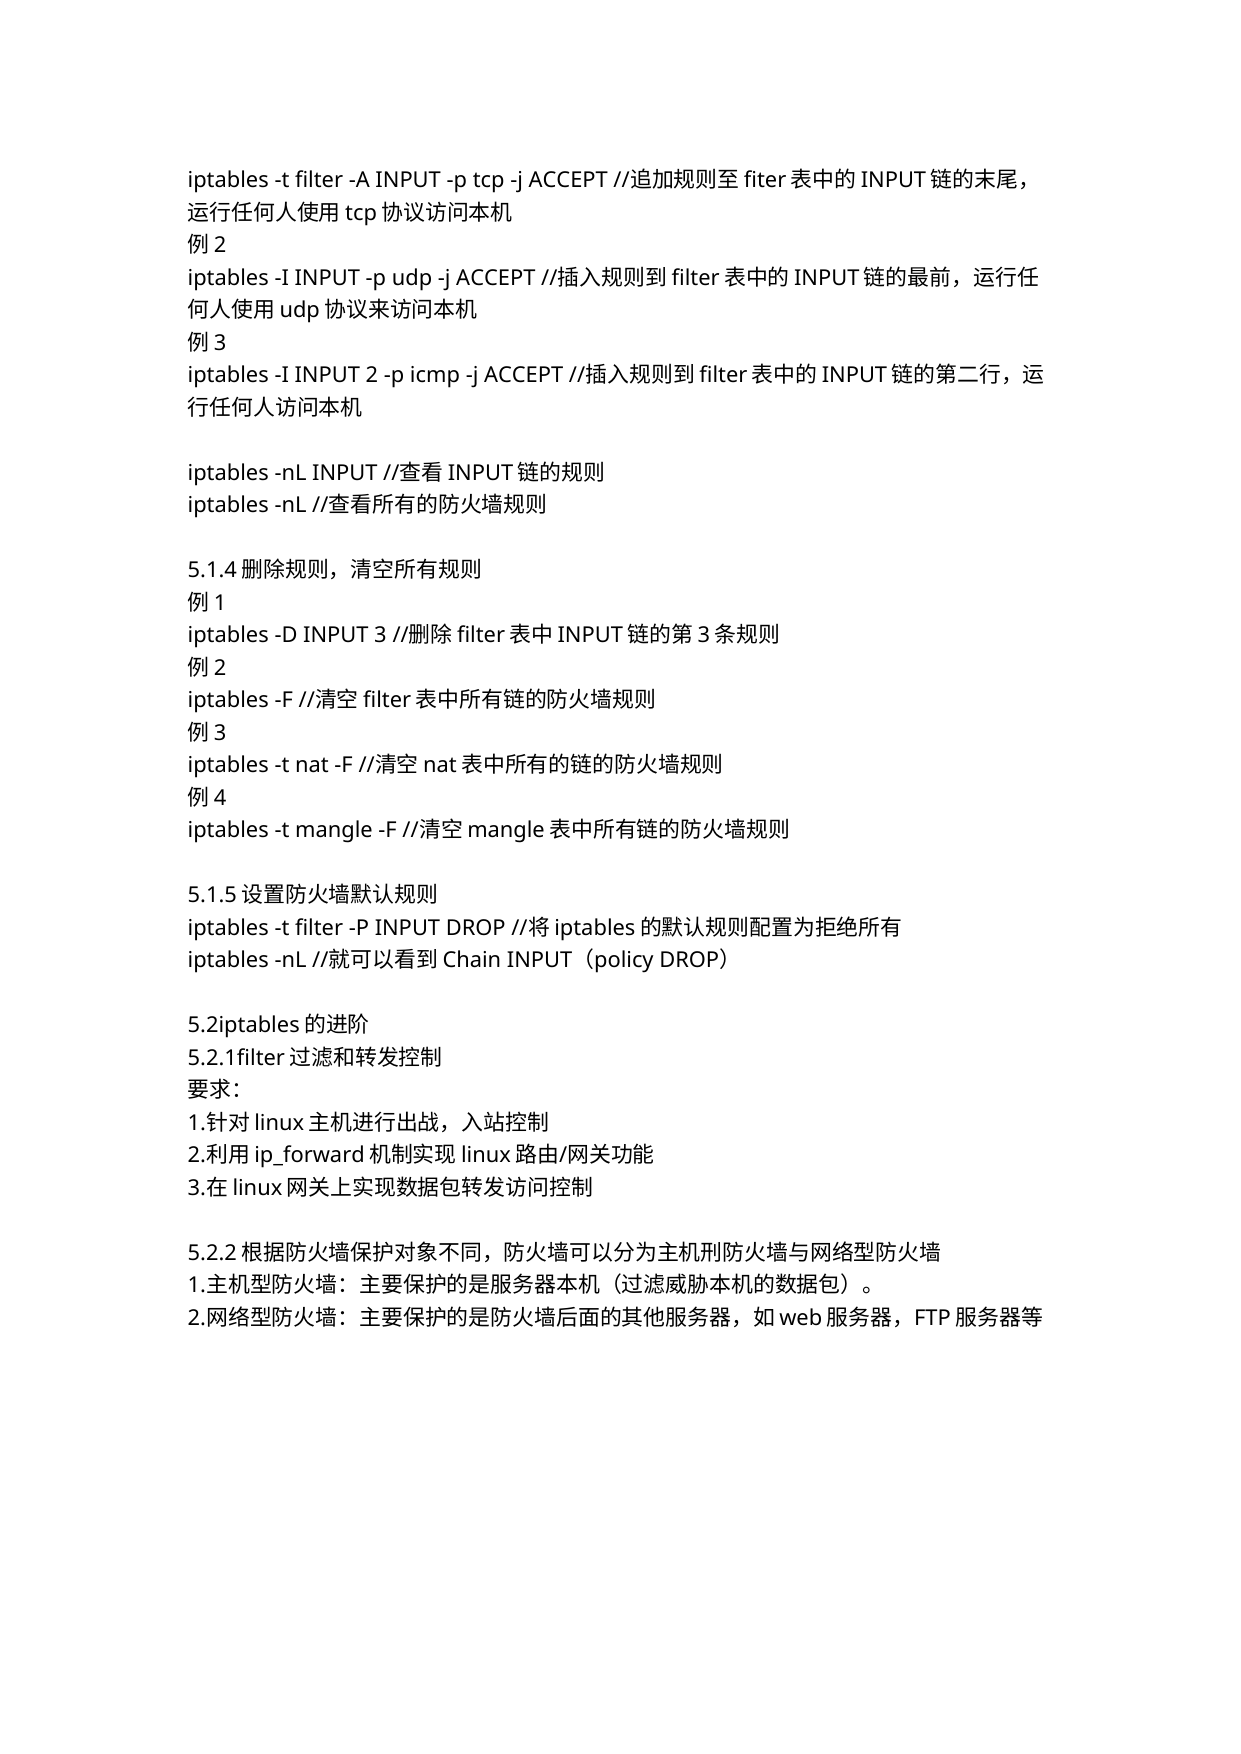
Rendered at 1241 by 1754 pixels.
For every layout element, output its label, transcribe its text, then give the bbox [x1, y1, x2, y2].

text 例2 [187, 227, 1053, 259]
text 例2 [187, 649, 1053, 682]
text 3.在linux网关上实现数据包转发访问控制 [187, 1169, 1053, 1202]
text iptables -nL INPUT //查看INPUT链的规则 [187, 454, 1053, 487]
text iptables -t mangle -F //清空mangle表中所有链的防火墙规则 [187, 812, 1053, 844]
text 2.利用ip_forward机制实现linux路由/网关功能 [187, 1137, 1053, 1169]
text iptables -I INPUT 2 -p icmp -j ACCEPT //插入规则到filter表中的INPUT链的第二行，运行任何人访问本机 [187, 357, 1053, 422]
text 1.针对linux主机进行出战，入站控制 [187, 1104, 1053, 1137]
text 5.2iptables的进阶 [187, 1007, 1053, 1039]
text 5.1.4删除规则，清空所有规则 [187, 552, 1053, 584]
text 例3 [187, 714, 1053, 747]
text iptables -F //清空filter表中所有链的防火墙规则 [187, 682, 1053, 714]
text iptables -D INPUT 3 //删除filter表中INPUT链的第3条规则 [187, 617, 1053, 649]
text iptables -t filter -P INPUT DROP //将iptables的默认规则配置为拒绝所有 [187, 909, 1053, 942]
text 5.1.5设置防火墙默认规则 [187, 877, 1053, 909]
text iptables -t nat -F //清空nat表中所有的链的防火墙规则 [187, 747, 1053, 779]
text 例1 [187, 584, 1053, 617]
text iptables -I INPUT -p udp -j ACCEPT //插入规则到filter表中的INPUT链的最前，运行任何人使用udp协议来访问本机 [187, 259, 1053, 324]
text 1.主机型防火墙：主要保护的是服务器本机（过滤威胁本机的数据包）。 [187, 1267, 1053, 1299]
text 例3 [187, 324, 1053, 357]
text iptables -nL //就可以看到Chain INPUT（policy DROP） [187, 942, 1053, 974]
text iptables -t filter -A INPUT -p tcp -j ACCEPT //追加规则至fiter表中的INPUT链的末尾，运行任何人使用tcp协议访问本机 [187, 162, 1053, 227]
text 例4 [187, 779, 1053, 812]
text 5.2.2根据防火墙保护对象不同，防火墙可以分为主机刑防火墙与网络型防火墙 [187, 1234, 1053, 1267]
text 2.网络型防火墙：主要保护的是防火墙后面的其他服务器，如web服务器，FTP服务器等 [187, 1299, 1053, 1332]
text 要求： [187, 1072, 1053, 1104]
text 5.2.1filter过滤和转发控制 [187, 1039, 1053, 1072]
text iptables -nL //查看所有的防火墙规则 [187, 487, 1053, 519]
